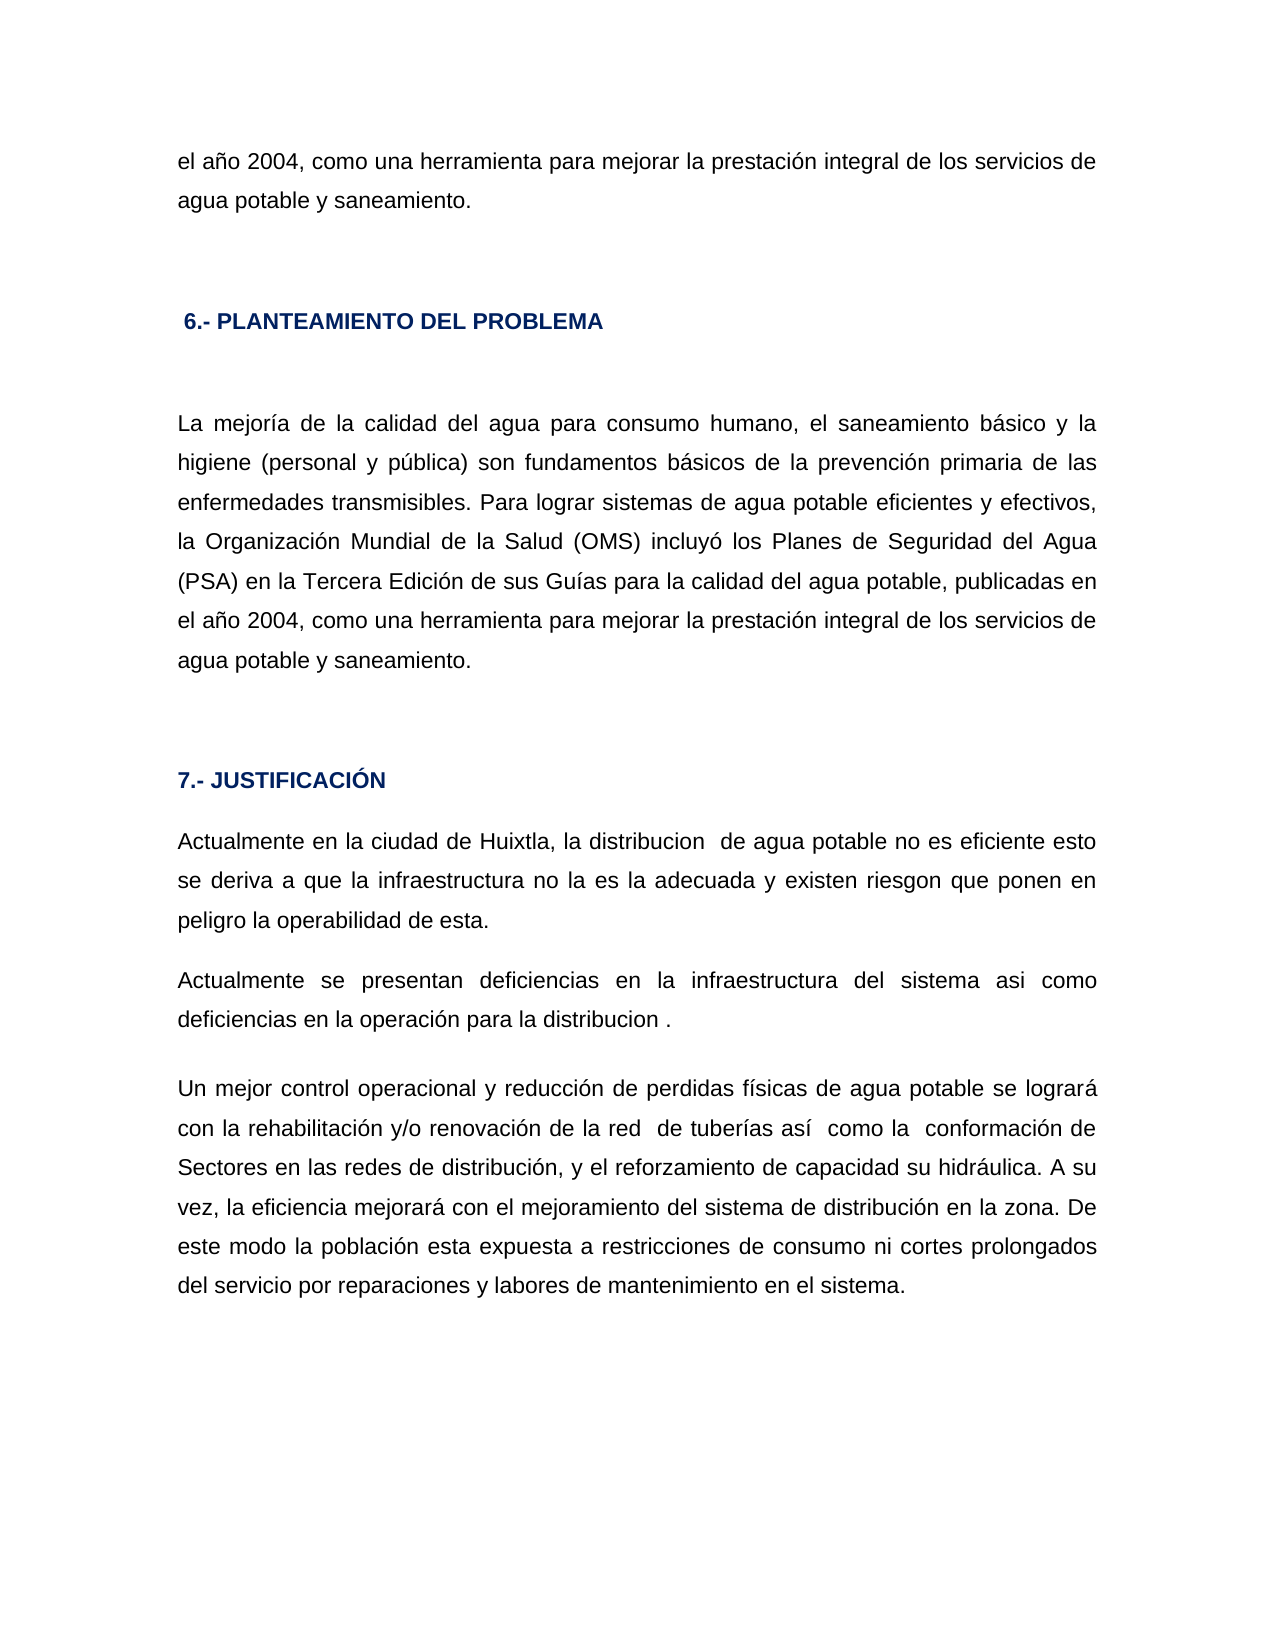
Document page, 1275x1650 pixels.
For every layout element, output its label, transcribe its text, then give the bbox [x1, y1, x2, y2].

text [177, 148, 1098, 213]
text Un mejor control operacional y reducción de perdidas físicas de agua potable se logrará con la rehabilitación y/o renovación de la red de tuberías así como la conformación de Sectores en las redes de distribución, y el reforzamiento de capacidad su hidráulica. A su vez, la eficiencia mejorará con el mejoramiento del sistema de distribución en la zona. De este modo la población esta expuesta a restricciones de consumo ni cortes prolongados del servicio por reparaciones y labores de mantenimiento en el sistema. [177, 1075, 1098, 1299]
text 7.- JUSTIFICACIÓN [177, 767, 1098, 794]
text 6.- PLANTEAMIENTO DEL PROBLEMA [177, 308, 1098, 334]
text Actualmente se presentan deficiencias en la infraestructura del sistema asi como deficiencias en la operación para la distribucion . [177, 967, 1098, 1033]
text Actualmente en la ciudad de Huixtla, la distribucion de agua potable no es eficiente esto se deriva a que la infraestructura no la es la adecuada y existen riesgon que ponen en peligro la operabilidad de esta. [177, 828, 1098, 933]
